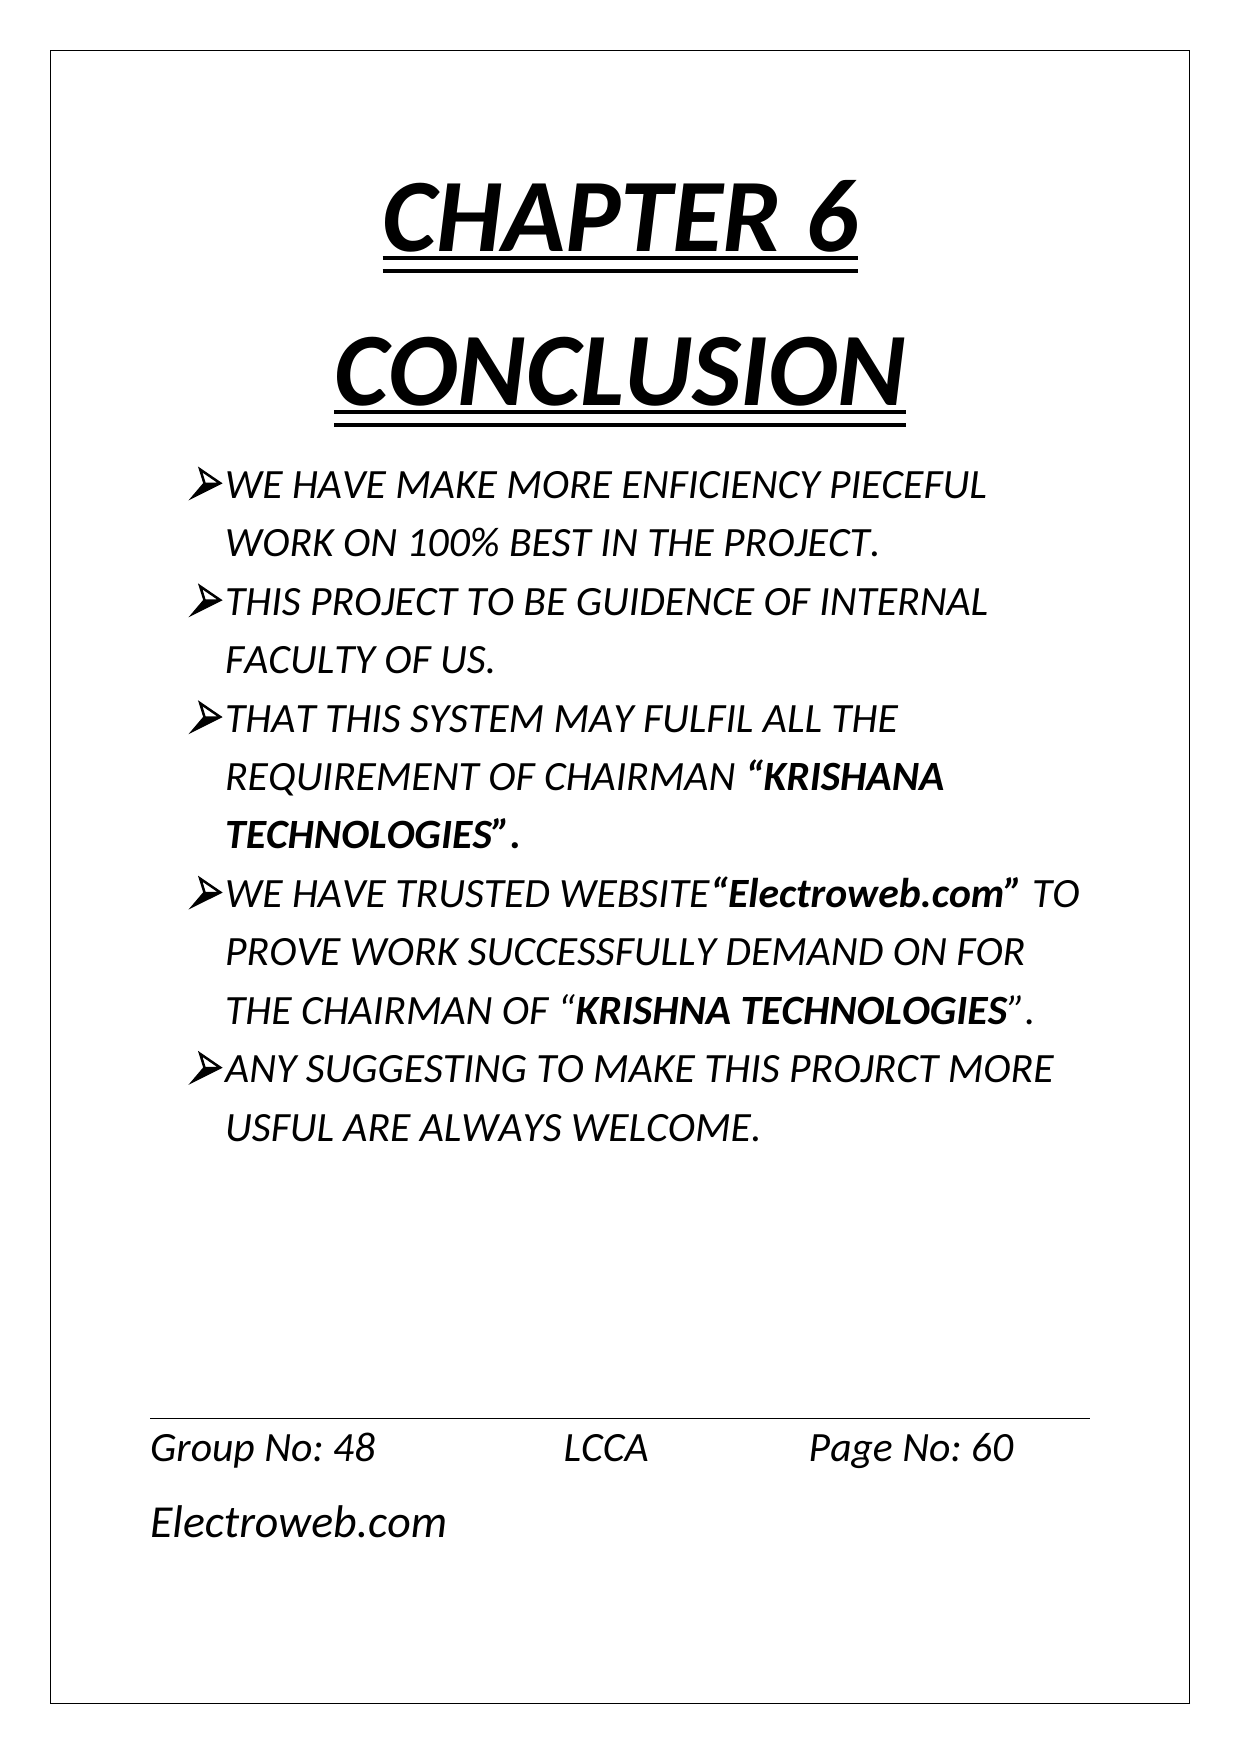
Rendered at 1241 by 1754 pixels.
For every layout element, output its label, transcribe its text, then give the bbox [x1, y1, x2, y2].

text CHAPTER 6 [150, 150, 1090, 277]
list ANY SUGGESTING TO MAKE THIS PROJRCT MORE USFUL ARE ALWAYS WELCOME. [187, 1042, 1090, 1152]
list THIS PROJECT TO BE GUIDENCE OF INTERNAL FACULTY OF US. [187, 575, 1090, 684]
list THAT THIS SYSTEM MAY FULFIL ALL THE REQUIREMENT OF CHAIRMAN “KRISHANA TECHNOLOGIES”. [187, 692, 1090, 859]
text Group No: 48 LCCA Page No: 60 [150, 1419, 1090, 1472]
text Electroweb.comCHAPTER 7 [150, 1492, 1090, 1548]
list WE HAVE MAKE MORE ENFICIENCY PIECEFUL WORK ON 100% BEST IN THE PROJECT. [187, 458, 1090, 567]
text CONCLUSION [150, 304, 1090, 431]
list WE HAVE TRUSTED WEBSITE“Electroweb.com” TO PROVE WORK SUCCESSFULLY DEMAND ON FOR THE CHAIRMAN OF “KRISHNA TECHNOLOGIES”. [187, 867, 1090, 1035]
